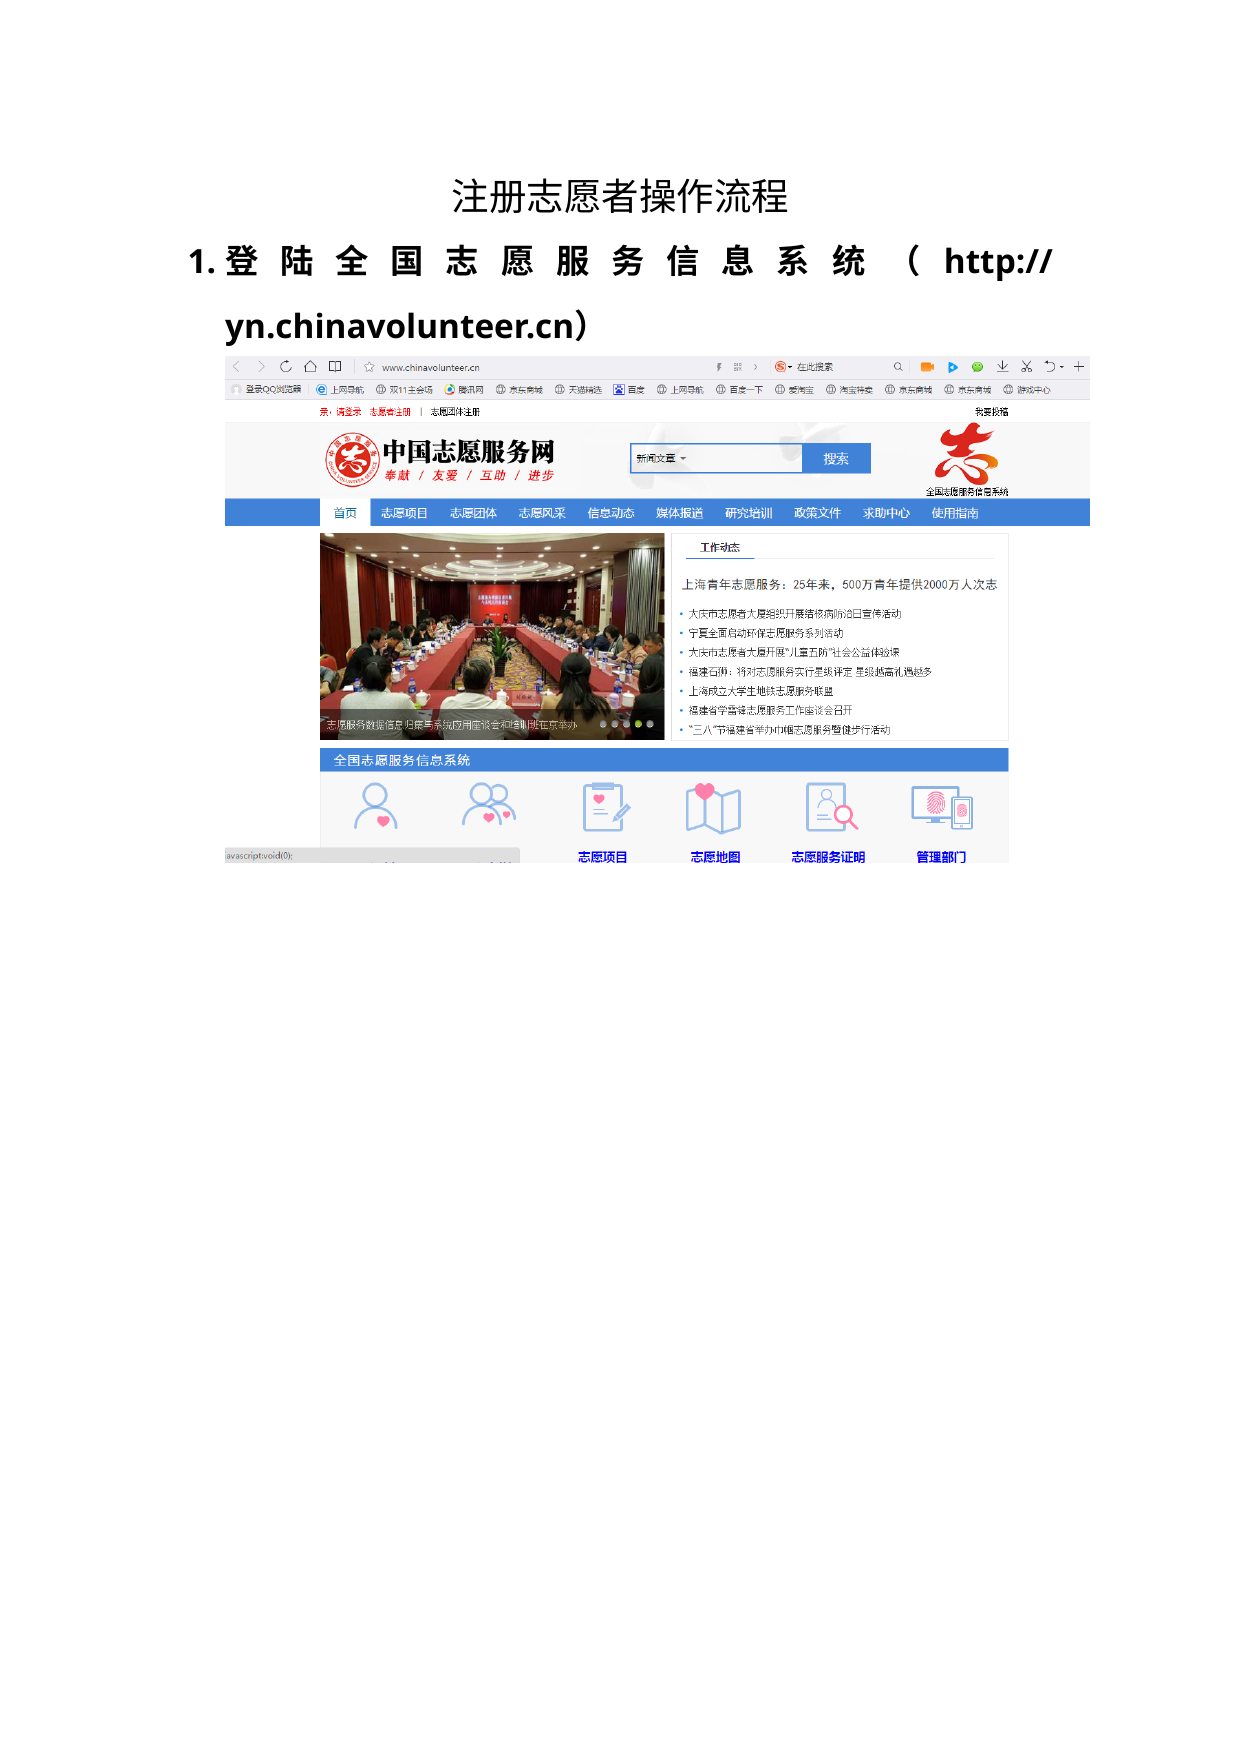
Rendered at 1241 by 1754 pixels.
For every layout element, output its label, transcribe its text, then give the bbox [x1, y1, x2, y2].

list 登陆全国志愿服务信息系统（http:// yn.chinavolunteer.cn） [187, 227, 1053, 357]
picture [225, 356, 1090, 863]
text 注册志愿者操作流程 [187, 162, 1053, 227]
